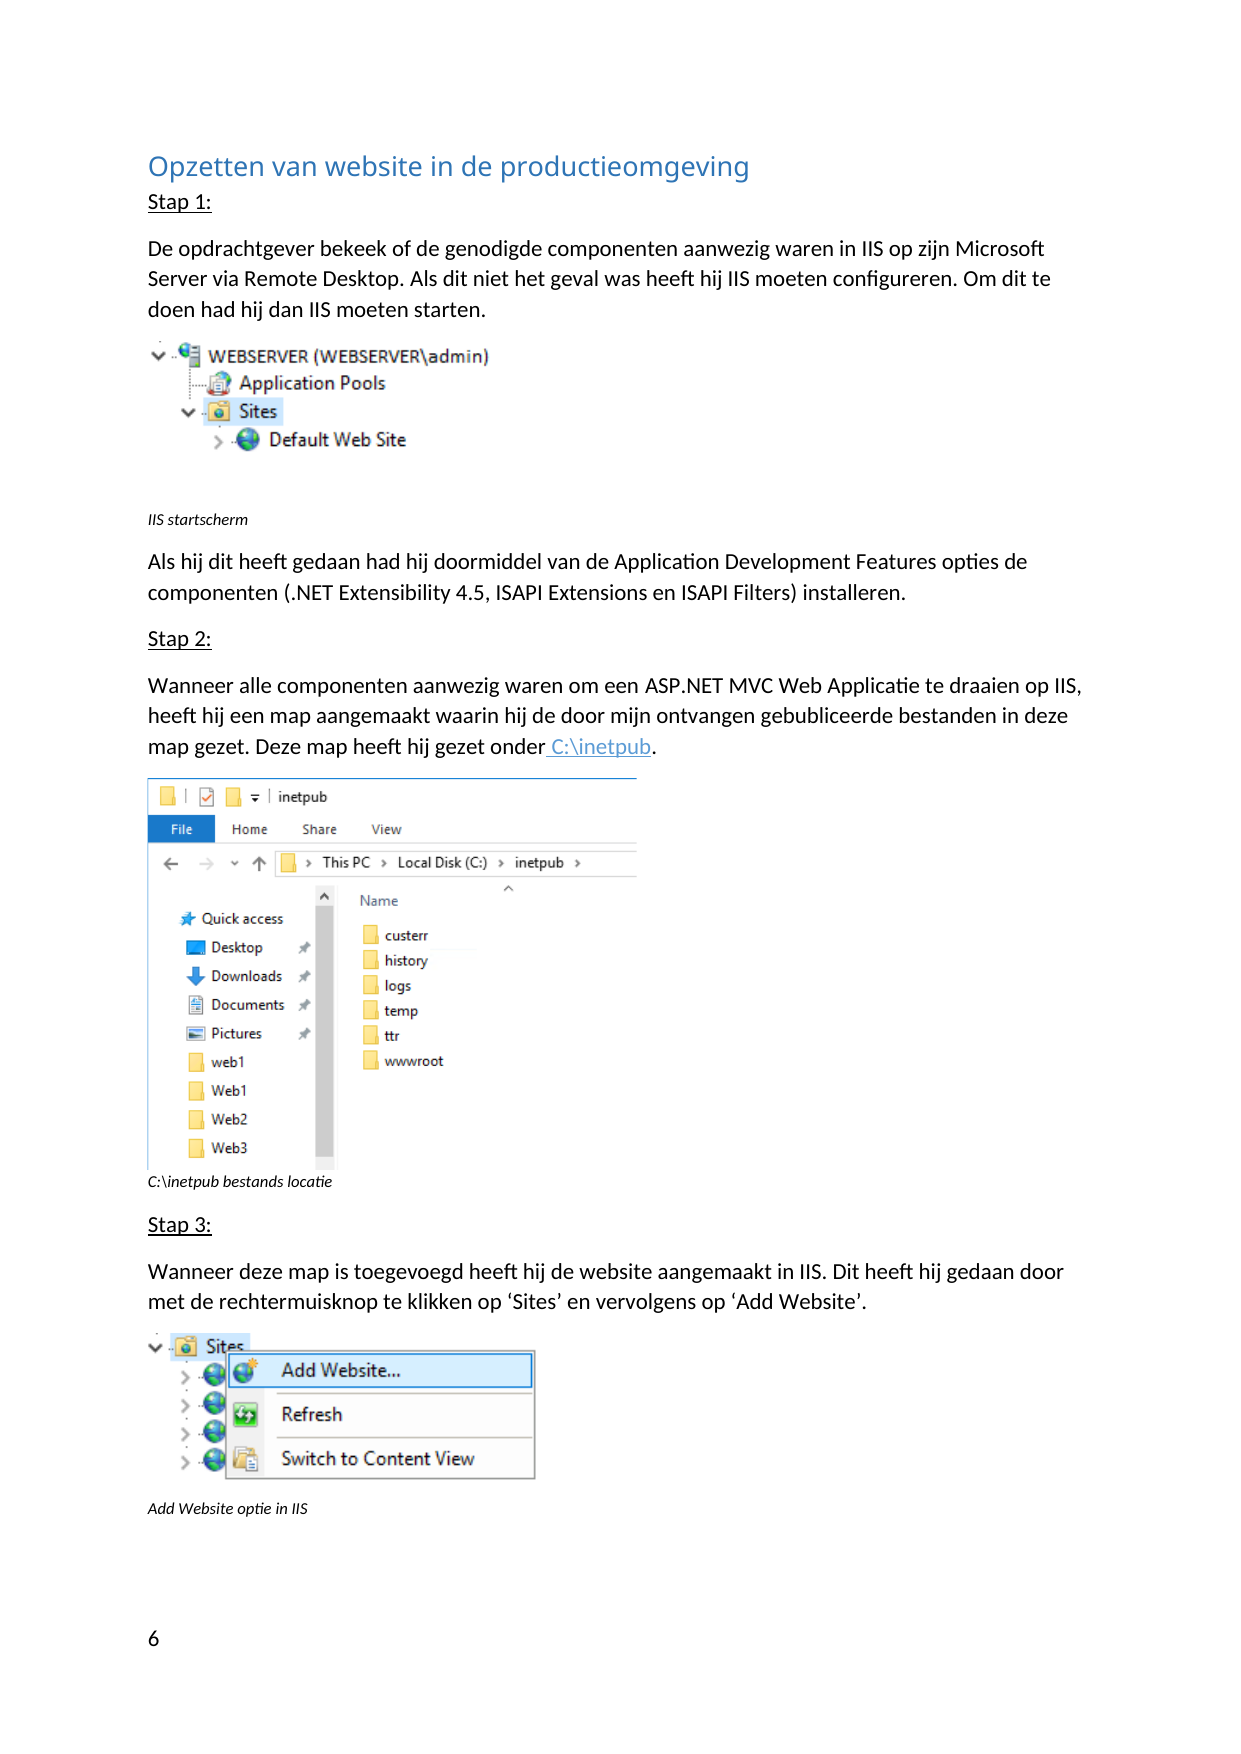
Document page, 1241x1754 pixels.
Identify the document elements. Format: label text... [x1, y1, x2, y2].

text Als hij dit heeft gedaan had hij doormiddel van de Application Development Features opties de componenten (.NET Extensibility 4.5, ISAPI Extensions en ISAPI Filters) installeren. [148, 547, 1092, 606]
text Stap 3: [148, 1210, 1092, 1238]
picture [147, 341, 493, 508]
text Stap 1: [148, 187, 1092, 216]
text De opdrachtgever bekeek of de genodigde componenten aanwezig waren in IIS op zijn Microsoft Server via Remote Desktop. Als dit niet het geval was heeft hij IIS moeten configureren. Om dit te doen had hij dan IIS moeten starten. [148, 234, 1092, 323]
text Stap 2: [148, 624, 1092, 652]
text Wanneer deze map is toegevoegd heeft hij de website aangemaakt in IIS. Dit heeft hij gedaan door met de rechtermuisknop te klikken op ‘Sites’ en vervolgens op ‘Add Website’. [148, 1257, 1092, 1315]
picture [147, 778, 637, 1170]
text Wanneer alle componenten aanwezig waren om een ASP.NET MVC Web Applicatie te draaien op IIS, heeft hij een map aangemaakt waarin hij de door mijn ontvangen gebubliceerde bestanden in deze map gezet. Deze map heeft hij gezet onder C:\inetpub. [148, 671, 1092, 760]
subtitle Opzetten van website in de productieomgeving [148, 148, 1092, 184]
picture [147, 1333, 553, 1497]
